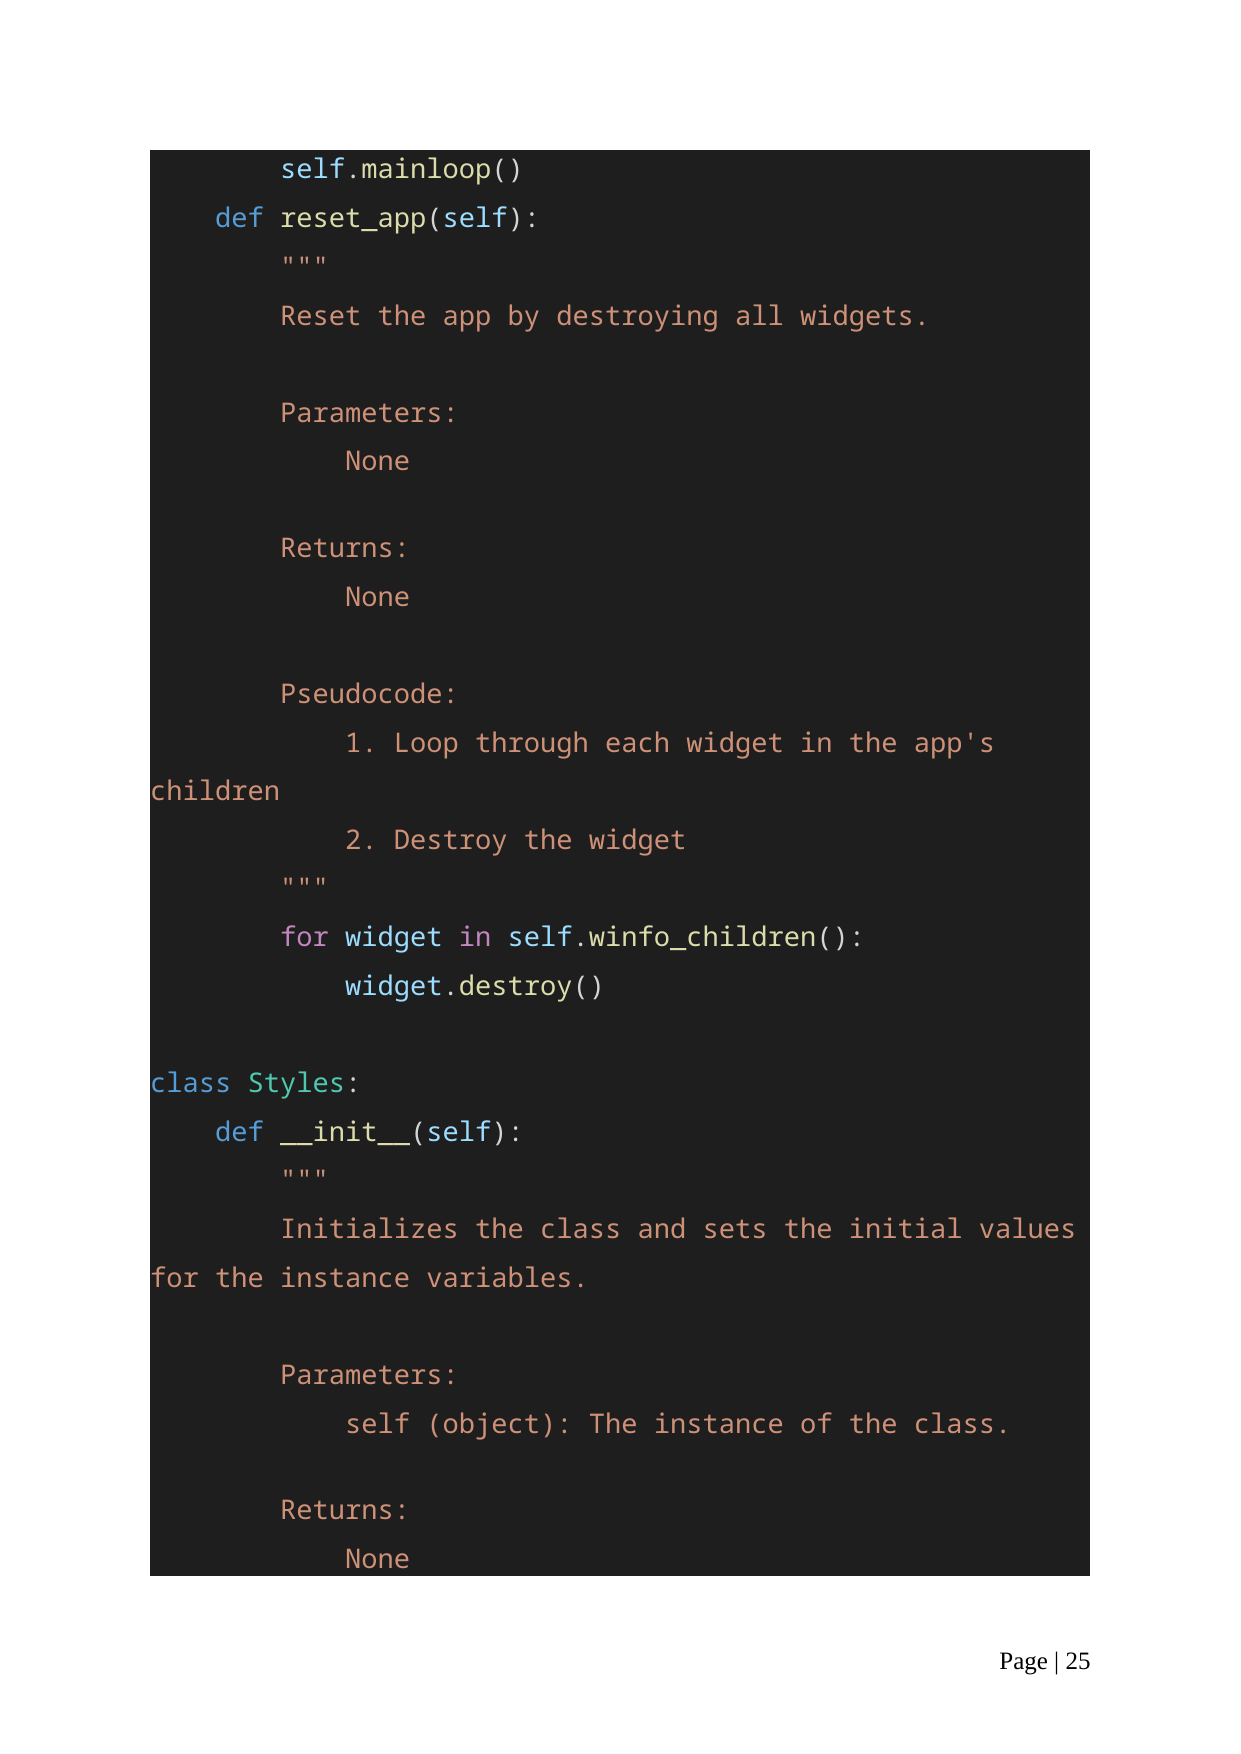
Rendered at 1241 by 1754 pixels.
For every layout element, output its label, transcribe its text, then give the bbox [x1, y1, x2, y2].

text self.mainloop() [150, 150, 1090, 187]
text Reset the app by destroying all widgets. [150, 296, 1090, 333]
text None [150, 577, 1090, 614]
text def __init__(self): [150, 1112, 1090, 1149]
text None [150, 442, 1090, 479]
text 2. Destroy the widget [150, 820, 1090, 857]
text widget.destroy() [150, 966, 1090, 1003]
text """ [150, 869, 1090, 906]
text Pseudocode: [150, 674, 1090, 711]
text class Styles: [150, 1063, 1090, 1100]
text for widget in self.winfo_children(): [150, 918, 1090, 954]
text def reset_app(self): [150, 199, 1090, 236]
text Parameters: [150, 1355, 1090, 1392]
text self (object): The instance of the class. [150, 1404, 1090, 1441]
text None [150, 1539, 1090, 1576]
text 1. Loop through each widget in the app's children [150, 723, 1090, 808]
text Initializes the class and sets the initial values for the instance variables. [150, 1209, 1090, 1295]
text Parameters: [150, 393, 1090, 430]
text """ [150, 1161, 1090, 1198]
text Returns: [150, 1491, 1090, 1527]
text Returns: [150, 528, 1090, 565]
text """ [150, 247, 1090, 284]
